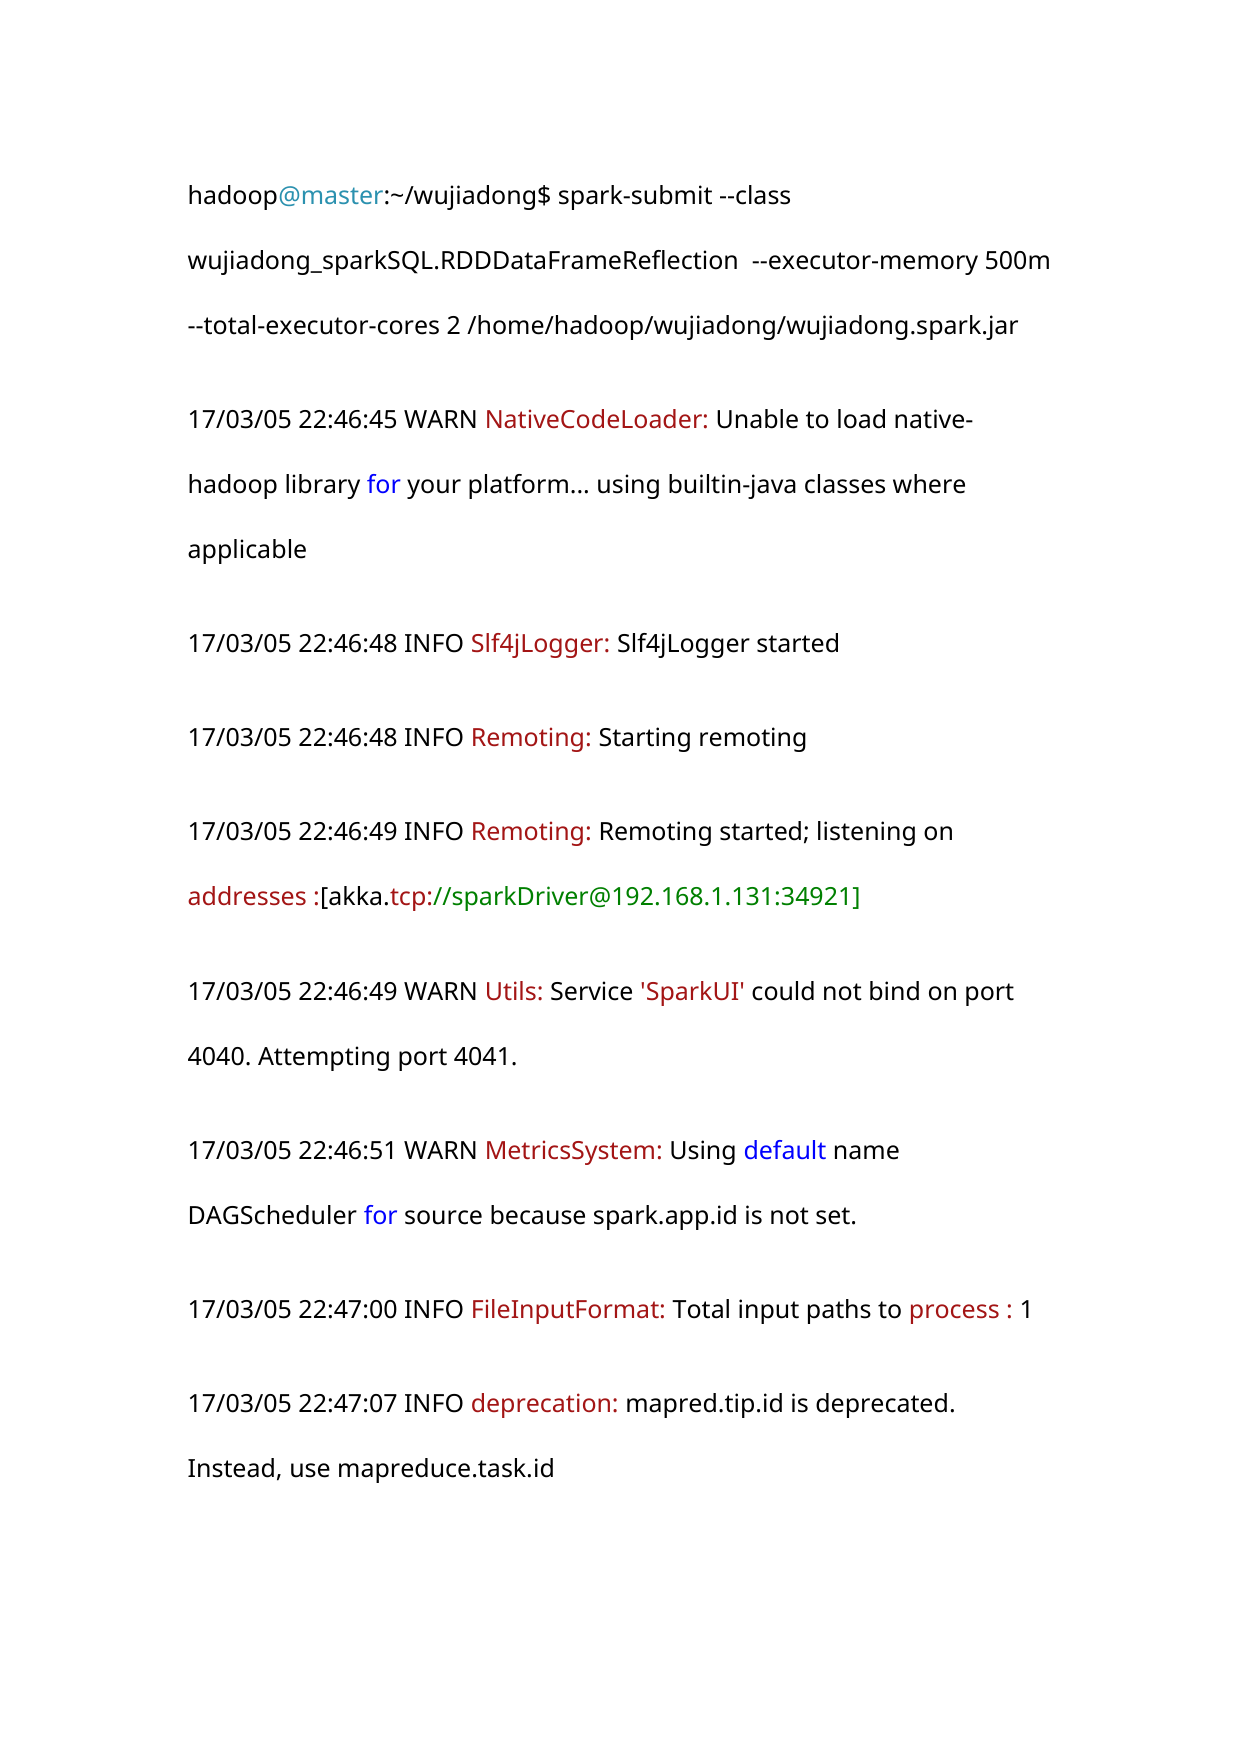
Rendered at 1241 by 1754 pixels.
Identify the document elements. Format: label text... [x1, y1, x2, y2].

text 17/03/05 22:46:49 INFO Remoting: Remoting started; listening on addresses :[akka.tcp://sparkDriver@192.168.1.131:34921] [187, 799, 1053, 929]
text 17/03/05 22:46:48 INFO Slf4jLogger: Slf4jLogger started [187, 610, 1053, 675]
text 17/03/05 22:46:49 WARN Utils: Service 'SparkUI' could not bind on port 4040. Attempting port 4041. [187, 958, 1053, 1088]
text 17/03/05 22:46:48 INFO Remoting: Starting remoting [187, 704, 1053, 769]
text 17/03/05 22:46:51 WARN MetricsSystem: Using default name DAGScheduler for source because spark.app.id is not set. [187, 1117, 1053, 1247]
text 17/03/05 22:46:45 WARN NativeCodeLoader: Unable to load native-hadoop library for your platform... using builtin-java classes where applicable [187, 386, 1053, 581]
text 17/03/05 22:47:00 INFO FileInputFormat: Total input paths to process : 1 [187, 1276, 1053, 1341]
text hadoop@master:~/wujiadong$ spark-submit --class wujiadong_sparkSQL.RDDDataFrameReflection --executor-memory 500m --total-executor-cores 2 /home/hadoop/wujiadong/wujiadong.spark.jar [187, 162, 1053, 357]
text 17/03/05 22:47:07 INFO deprecation: mapred.tip.id is deprecated. Instead, use mapreduce.task.id [187, 1370, 1053, 1500]
